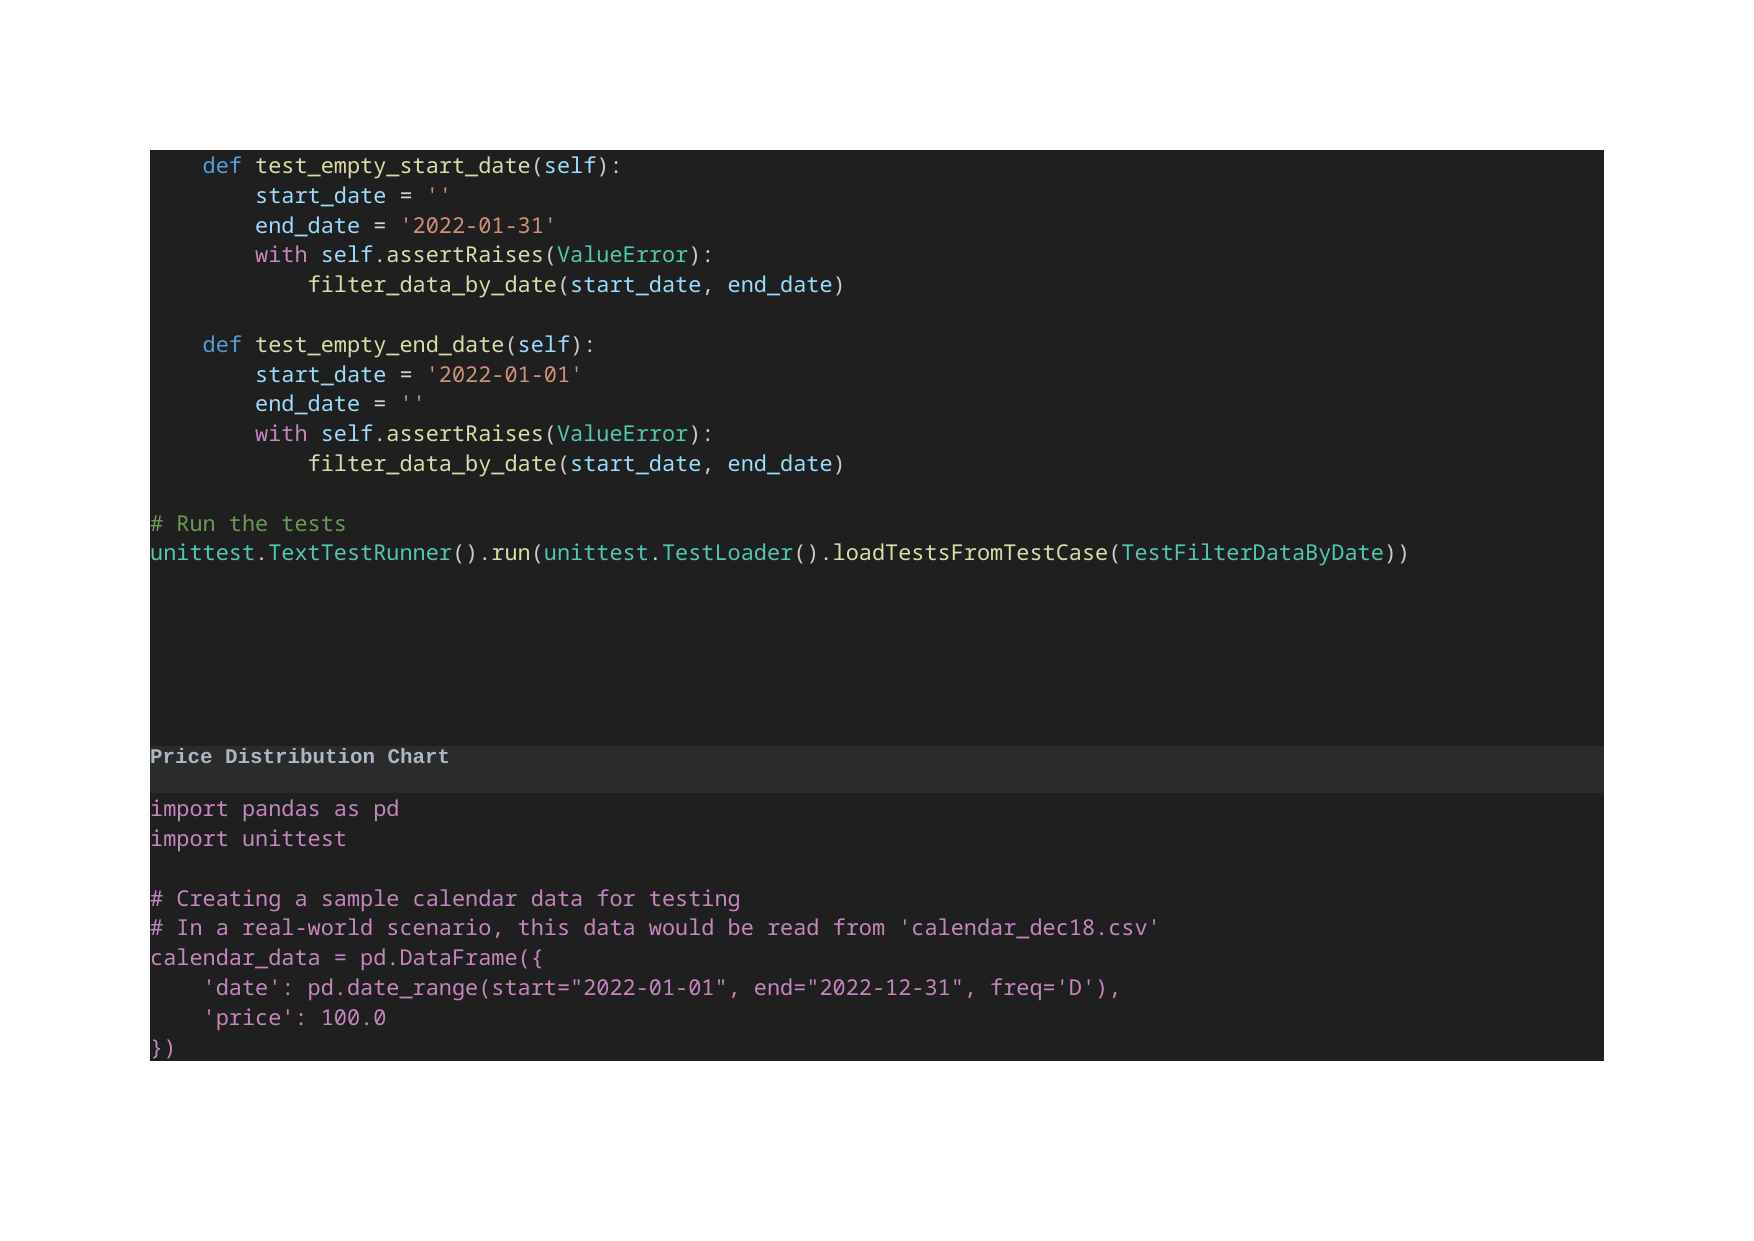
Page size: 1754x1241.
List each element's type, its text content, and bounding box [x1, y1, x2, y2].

text # Run the tests [150, 507, 1604, 537]
text unittest.TextTestRunner().run(unittest.TestLoader().loadTestsFromTestCase(TestFilterDataByDate)) [150, 537, 1604, 567]
text 'date': pd.date_range(start="2022-01-01", end="2022-12-31", freq='D'), [150, 972, 1604, 1002]
text calendar_data = pd.DataFrame({ [150, 942, 1604, 972]
text # Creating a sample calendar data for testing [150, 882, 1604, 912]
text import unittest [150, 823, 1604, 853]
text end_date = '' [150, 388, 1604, 418]
text start_date = '2022-01-01' [150, 358, 1604, 388]
text def test_empty_start_date(self): [150, 150, 1604, 180]
text end_date = '2022-01-31' [150, 209, 1604, 239]
text 'price': 100.0 [150, 1002, 1604, 1031]
text }) [150, 1031, 1604, 1061]
text with self.assertRaises(ValueError): [150, 239, 1604, 269]
text # In a real-world scenario, this data would be read from 'calendar_dec18.csv' [150, 912, 1604, 942]
text import pandas as pd [150, 793, 1604, 823]
text Price Distribution Chart [150, 746, 1604, 769]
text filter_data_by_date(start_date, end_date) [150, 269, 1604, 299]
text def test_empty_end_date(self): [150, 329, 1604, 358]
text with self.assertRaises(ValueError): [150, 418, 1604, 448]
text filter_data_by_date(start_date, end_date) [150, 448, 1604, 478]
text start_date = '' [150, 180, 1604, 209]
